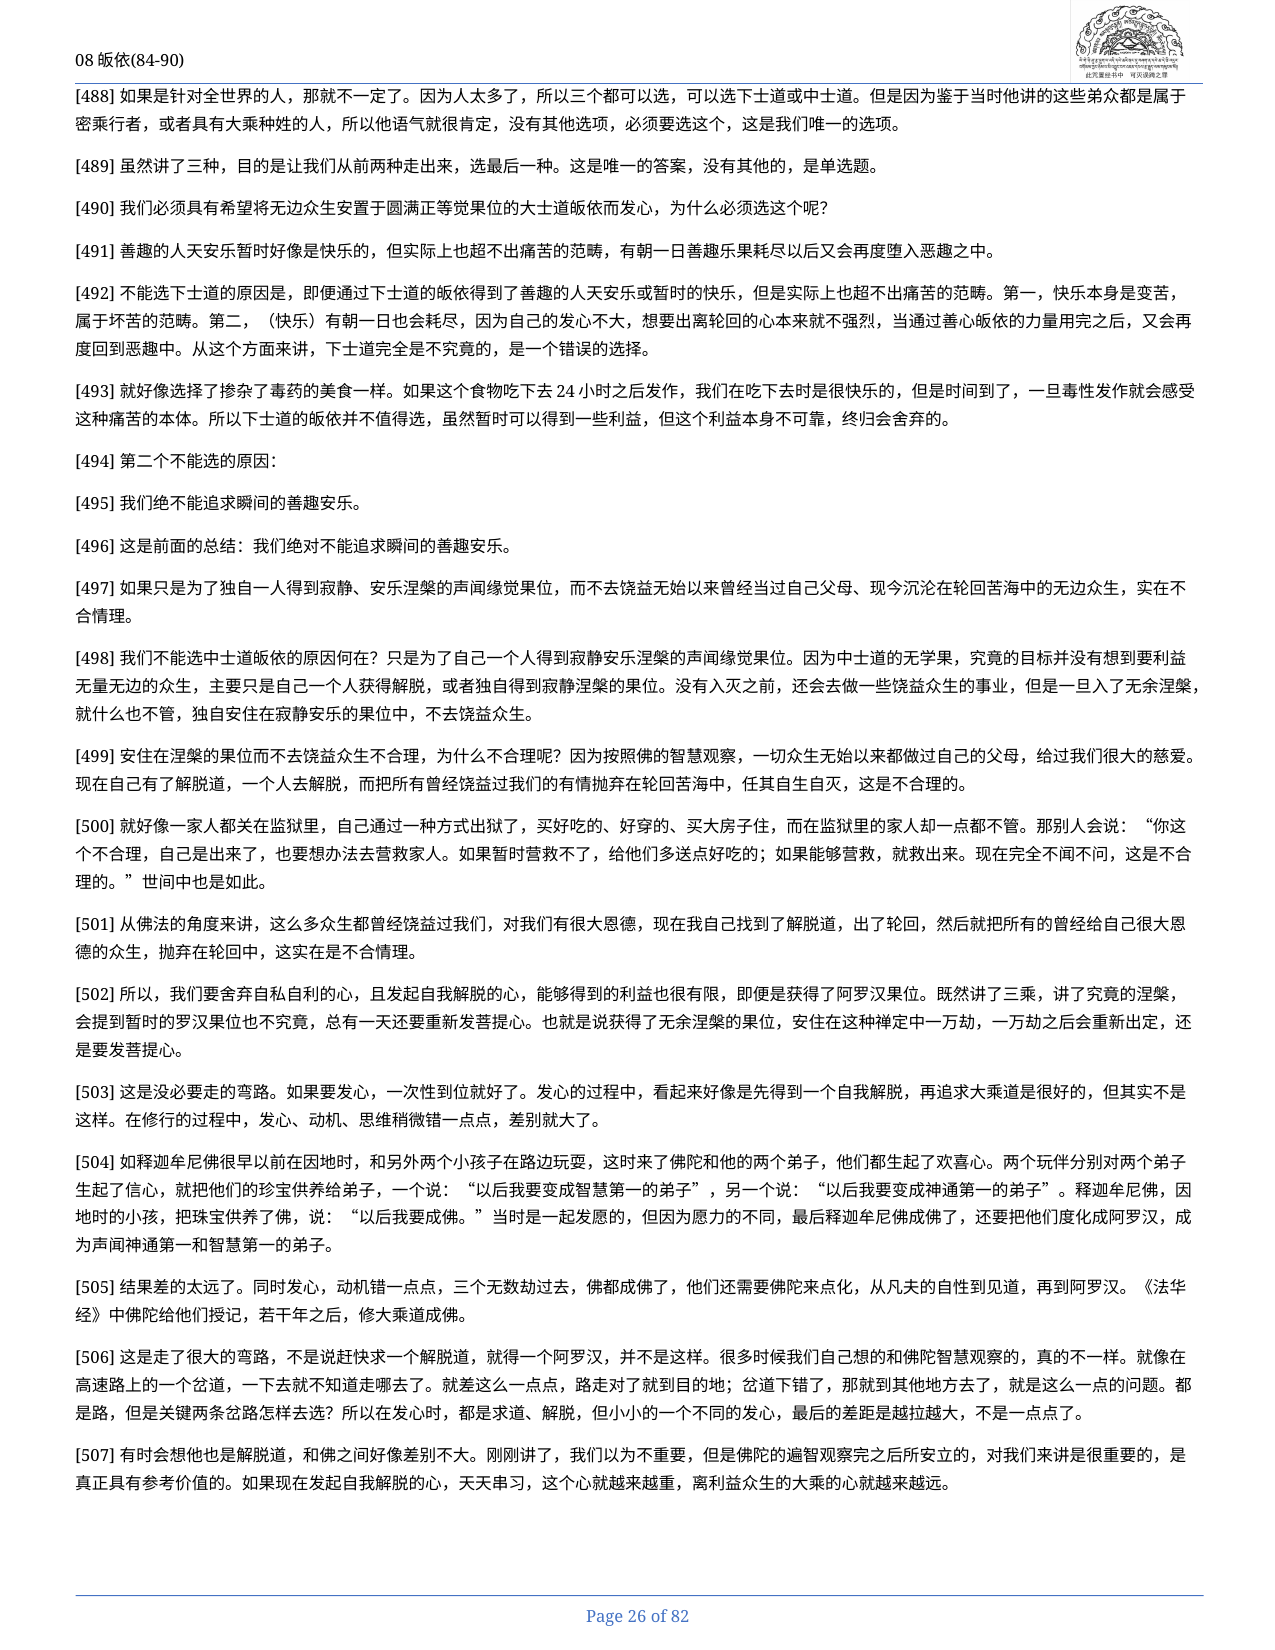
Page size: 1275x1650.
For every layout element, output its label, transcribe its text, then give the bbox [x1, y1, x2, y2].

text [495] 我们绝不能追求瞬间的善趣安乐。 [75, 490, 1200, 514]
text [489] 虽然讲了三种，目的是让我们从前两种走出来，选最后一种。这是唯一的答案，没有其他的，是单选题。 [75, 153, 1200, 177]
text [492] 不能选下士道的原因是，即便通过下士道的皈依得到了善趣的人天安乐或暂时的快乐，但是实际上也超不出痛苦的范畴。第一，快乐本身是变苦，属于坏苦的范畴。第二，（快乐）有朝一日也会耗尽，因为自己的发心不大，想要出离轮回的心本来就不强烈，当通过善心皈依的力量用完之后，又会再度回到恶趣中。从这个方面来讲，下士道完全是不究竟的，是一个错误的选择。 [75, 280, 1200, 360]
text [500] 就好像一家人都关在监狱里，自己通过一种方式出狱了，买好吃的、好穿的、买大房子住，而在监狱里的家人却一点都不管。那别人会说：“你这个不合理，自己是出来了，也要想办法去营救家人。如果暂时营救不了，给他们多送点好吃的；如果能够营救，就救出来。现在完全不闻不问，这是不合理的。”世间中也是如此。 [75, 813, 1200, 893]
text [507] 有时会想他也是解脱道，和佛之间好像差别不大。刚刚讲了，我们以为不重要，但是佛陀的遍智观察完之后所安立的，对我们来讲是很重要的，是真正具有参考价值的。如果现在发起自我解脱的心，天天串习，这个心就越来越重，离利益众生的大乘的心就越来越远。 [75, 1442, 1200, 1494]
text [498] 我们不能选中士道皈依的原因何在？只是为了自己一个人得到寂静安乐涅槃的声闻缘觉果位。因为中士道的无学果，究竟的目标并没有想到要利益无量无边的众生，主要只是自己一个人获得解脱，或者独自得到寂静涅槃的果位。没有入灭之前，还会去做一些饶益众生的事业，但是一旦入了无余涅槃，就什么也不管，独自安住在寂静安乐的果位中，不去饶益众生。 [75, 645, 1200, 725]
text [503] 这是没必要走的弯路。如果要发心，一次性到位就好了。发心的过程中，看起来好像是先得到一个自我解脱，再追求大乘道是很好的，但其实不是这样。在修行的过程中，发心、动机、思维稍微错一点点，差别就大了。 [75, 1079, 1200, 1131]
text [504] 如释迦牟尼佛很早以前在因地时，和另外两个小孩子在路边玩耍，这时来了佛陀和他的两个弟子，他们都生起了欢喜心。两个玩伴分别对两个弟子生起了信心，就把他们的珍宝供养给弟子，一个说：“以后我要变成智慧第一的弟子”，另一个说：“以后我要变成神通第一的弟子”。释迦牟尼佛，因地时的小孩，把珠宝供养了佛，说：“以后我要成佛。”当时是一起发愿的，但因为愿力的不同，最后释迦牟尼佛成佛了，还要把他们度化成阿罗汉，成为声闻神通第一和智慧第一的弟子。 [75, 1149, 1200, 1256]
text [501] 从佛法的角度来讲，这么多众生都曾经饶益过我们，对我们有很大恩德，现在我自己找到了解脱道，出了轮回，然后就把所有的曾经给自己很大恩德的众生，抛弃在轮回中，这实在是不合情理。 [75, 911, 1200, 963]
text [491] 善趣的人天安乐暂时好像是快乐的，但实际上也超不出痛苦的范畴，有朝一日善趣乐果耗尽以后又会再度堕入恶趣之中。 [75, 238, 1200, 262]
text [505] 结果差的太远了。同时发心，动机错一点点，三个无数劫过去，佛都成佛了，他们还需要佛陀来点化，从凡夫的自性到见道，再到阿罗汉。《法华经》中佛陀给他们授记，若干年之后，修大乘道成佛。 [75, 1274, 1200, 1326]
text [488] 如果是针对全世界的人，那就不一定了。因为人太多了，所以三个都可以选，可以选下士道或中士道。但是因为鉴于当时他讲的这些弟众都是属于密乘行者，或者具有大乘种姓的人，所以他语气就很肯定，没有其他选项，必须要选这个，这是我们唯一的选项。 [75, 83, 1200, 135]
text [506] 这是走了很大的弯路，不是说赶快求一个解脱道，就得一个阿罗汉，并不是这样。很多时候我们自己想的和佛陀智慧观察的，真的不一样。就像在高速路上的一个岔道，一下去就不知道走哪去了。就差这么一点点，路走对了就到目的地；岔道下错了，那就到其他地方去了，就是这么一点的问题。都是路，但是关键两条岔路怎样去选？所以在发心时，都是求道、解脱，但小小的一个不同的发心，最后的差距是越拉越大，不是一点点了。 [75, 1344, 1200, 1424]
text [494] 第二个不能选的原因： [75, 448, 1200, 472]
picture [1070, 0, 1190, 83]
text [490] 我们必须具有希望将无边众生安置于圆满正等觉果位的大士道皈依而发心，为什么必须选这个呢？ [75, 195, 1200, 219]
text [496] 这是前面的总结：我们绝对不能追求瞬间的善趣安乐。 [75, 533, 1200, 557]
text [497] 如果只是为了独自一人得到寂静、安乐涅槃的声闻缘觉果位，而不去饶益无始以来曾经当过自己父母、现今沉沦在轮回苦海中的无边众生，实在不合情理。 [75, 575, 1200, 627]
text [493] 就好像选择了掺杂了毒药的美食一样。如果这个食物吃下去24小时之后发作，我们在吃下去时是很快乐的，但是时间到了，一旦毒性发作就会感受这种痛苦的本体。所以下士道的皈依并不值得选，虽然暂时可以得到一些利益，但这个利益本身不可靠，终归会舍弃的。 [75, 378, 1200, 430]
text [502] 所以，我们要舍弃自私自利的心，且发起自我解脱的心，能够得到的利益也很有限，即便是获得了阿罗汉果位。既然讲了三乘，讲了究竟的涅槃，会提到暂时的罗汉果位也不究竟，总有一天还要重新发菩提心。也就是说获得了无余涅槃的果位，安住在这种禅定中一万劫，一万劫之后会重新出定，还是要发菩提心。 [75, 981, 1200, 1061]
text [499] 安住在涅槃的果位而不去饶益众生不合理，为什么不合理呢？因为按照佛的智慧观察，一切众生无始以来都做过自己的父母，给过我们很大的慈爱。现在自己有了解脱道，一个人去解脱，而把所有曾经饶益过我们的有情抛弃在轮回苦海中，任其自生自灭，这是不合理的。 [75, 743, 1200, 795]
